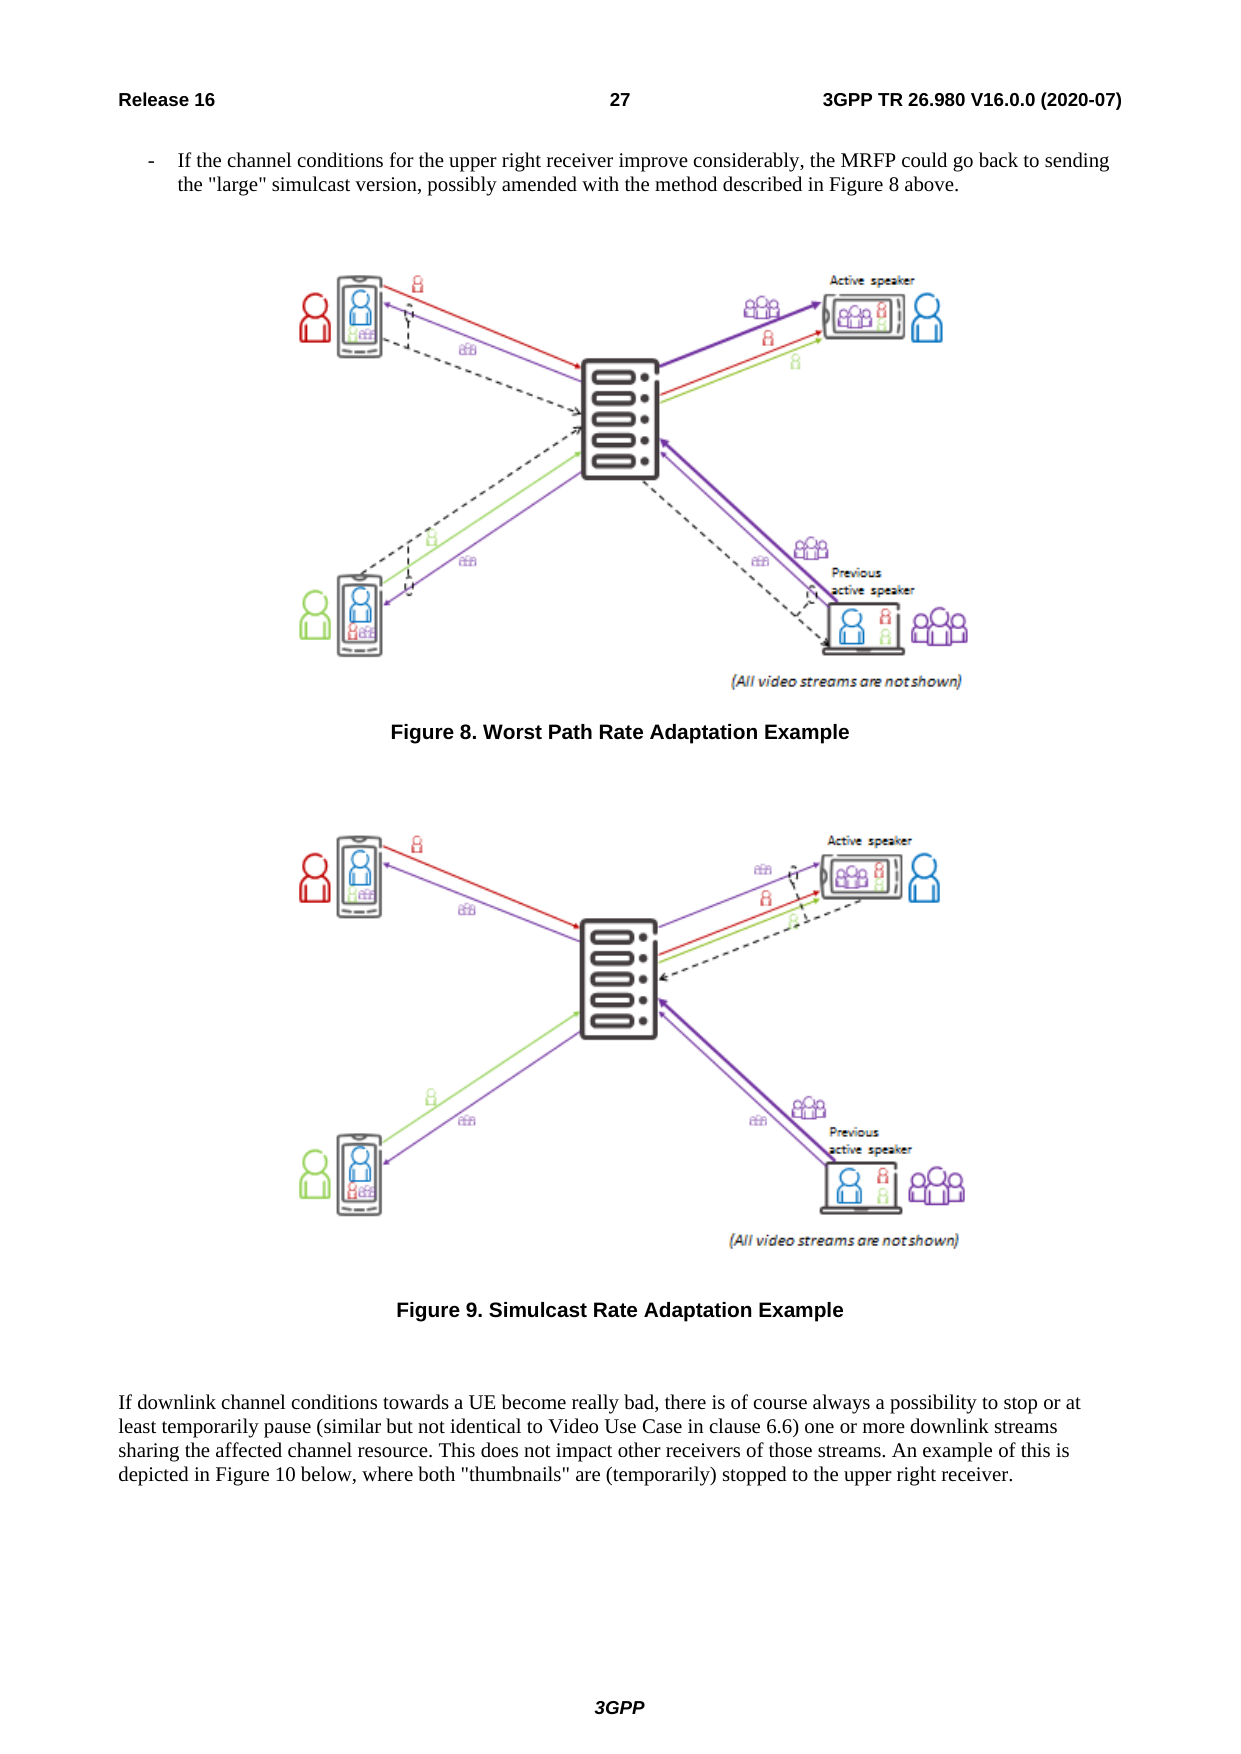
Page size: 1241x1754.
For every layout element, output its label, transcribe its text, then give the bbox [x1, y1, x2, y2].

text Figure 9. Simulcast Rate Adaptation Example [118, 1298, 1122, 1322]
text If downlink channel conditions towards a UE become really bad, there is of course always a possibility to stop or at least temporarily pause (similar but not identical to Video Use Case in clause 6.6) one or more downlink streams sharing the affected channel resource. This does not impact other receivers of those streams. An example of this is depicted in Figure 10 below, where both "thumbnails" are (temporarily) stopped to the upper right receiver. [118, 1390, 1122, 1486]
text Figure 8. Worst Path Rate Adaptation Example [118, 720, 1122, 744]
picture [245, 257, 996, 701]
text - If the channel conditions for the upper right receiver improve considerably, the MRFP could go back to sending the "large" simulcast version, possibly amended with the method described in Figure 8 above. [148, 147, 1122, 196]
